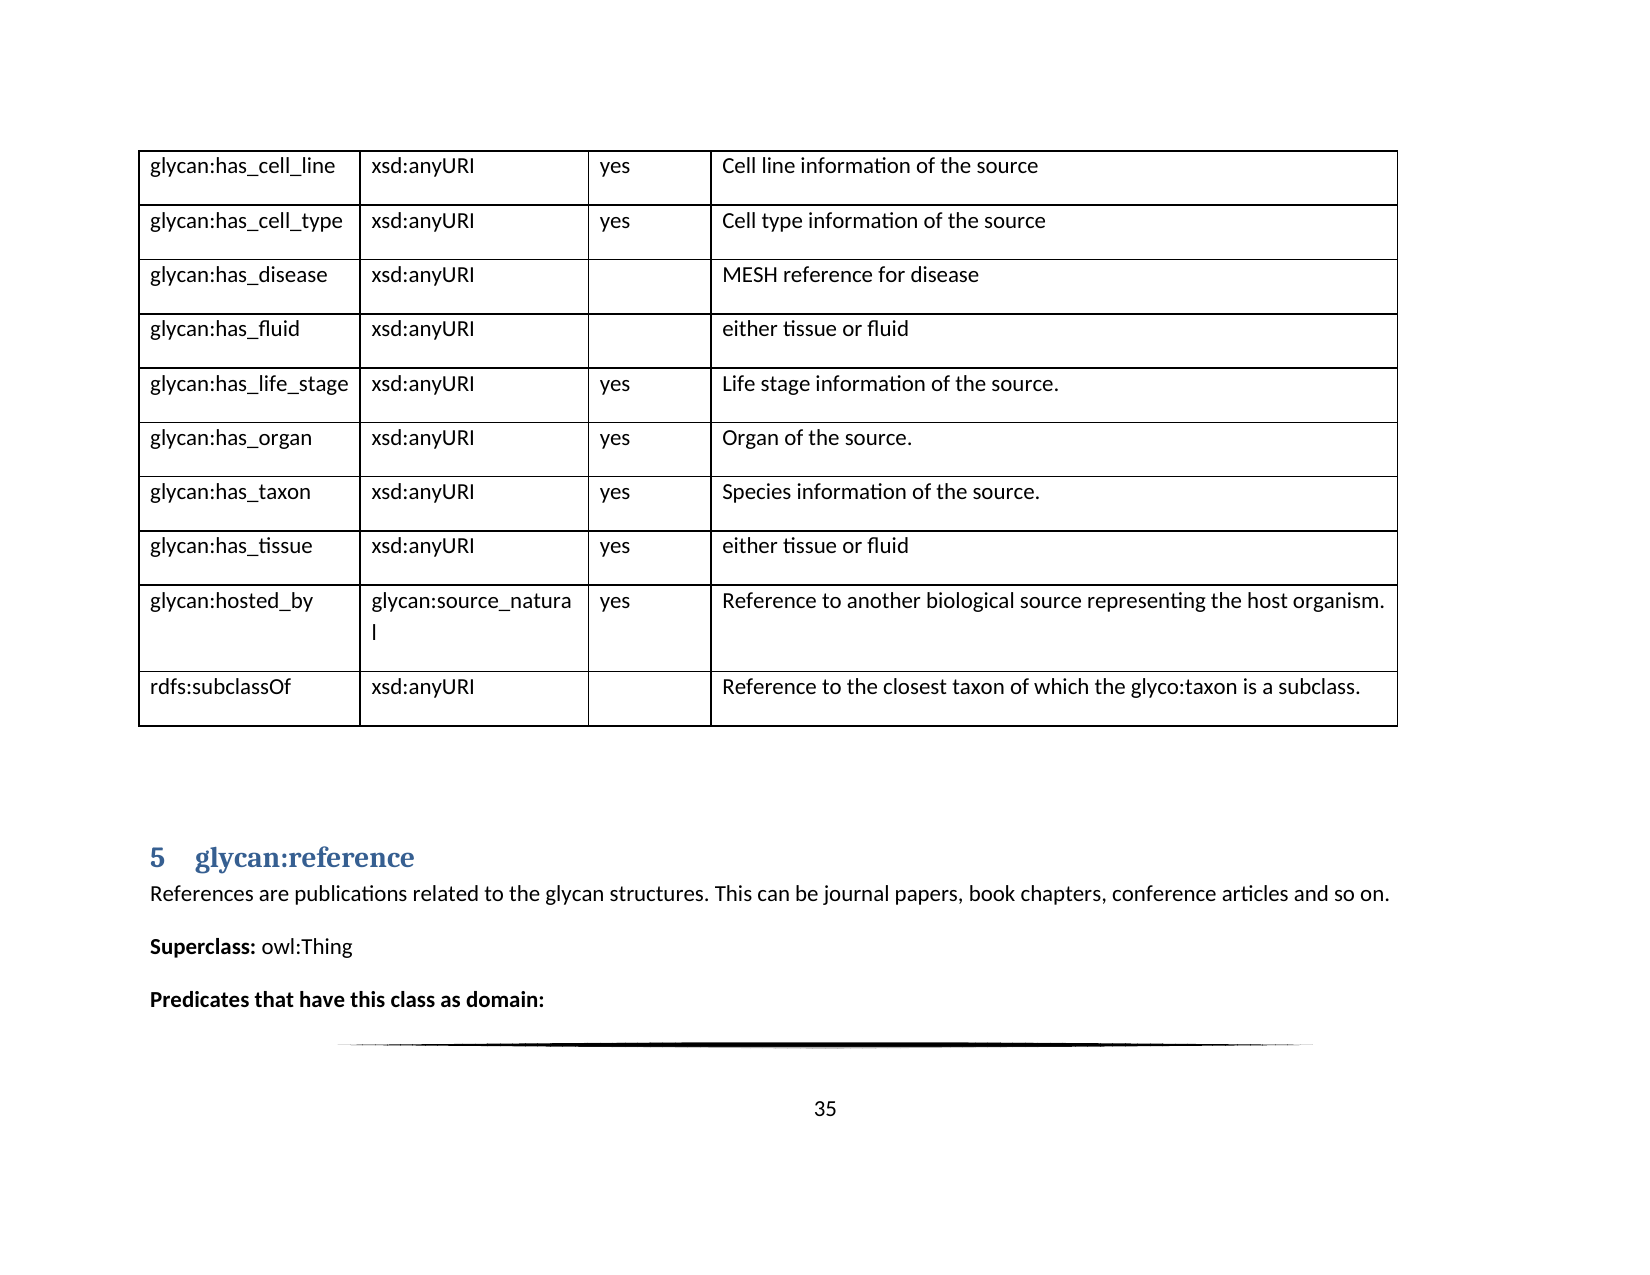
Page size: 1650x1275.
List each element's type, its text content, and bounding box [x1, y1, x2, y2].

table_cell Cell line information of the source [712, 152, 1397, 204]
table_cell MESH reference for disease [712, 260, 1397, 313]
table_cell glycan:has_organ [140, 423, 359, 476]
table_cell glycan:has_taxon [140, 477, 359, 530]
table_cell xsd:anyURI [361, 206, 588, 258]
table_cell xsd:anyURI [361, 315, 588, 367]
table_cell xsd:anyURI [361, 532, 588, 584]
text References are publications related to the glycan structures. This can be journal papers, book chapters, conference articles and so on. [150, 879, 1500, 907]
text Superclass: owl:Thing [150, 932, 1500, 960]
table_cell glycan:has_cell_line [140, 152, 359, 204]
table_cell yes [589, 206, 710, 258]
table_cell glycan:source_natural [361, 586, 588, 671]
table_cell xsd:anyURI [361, 369, 588, 421]
table_cell glycan:has_disease [140, 260, 359, 313]
table_cell xsd:anyURI [361, 423, 588, 476]
table_cell glycan:has_life_stage [140, 369, 359, 421]
table_cell [589, 672, 710, 725]
table_cell Cell type information of the source [712, 206, 1397, 258]
table_cell xsd:anyURI [361, 672, 588, 725]
table_cell Species information of the source. [712, 477, 1397, 530]
table_cell [589, 315, 710, 367]
table_cell glycan:has_fluid [140, 315, 359, 367]
table_cell Organ of the source. [712, 423, 1397, 476]
table_cell either tissue or fluid [712, 315, 1397, 367]
table_cell glycan:hosted_by [140, 586, 359, 671]
text Predicates that have this class as domain: [150, 985, 1500, 1013]
table_cell yes [589, 586, 710, 671]
table_cell yes [589, 369, 710, 421]
table_cell Reference to another biological source representing the host organism. [712, 586, 1397, 671]
table_cell [589, 260, 710, 313]
table_cell xsd:anyURI [361, 477, 588, 530]
table_cell yes [589, 152, 710, 204]
table_cell yes [589, 477, 710, 530]
table_cell either tissue or fluid [712, 532, 1397, 584]
table_cell glycan:has_cell_type [140, 206, 359, 258]
table_cell glycan:has_tissue [140, 532, 359, 584]
picture [337, 1041, 1313, 1049]
table_cell rdfs:subclassOf [140, 672, 359, 725]
table_cell Reference to the closest taxon of which the glyco:taxon is a subclass. [712, 672, 1397, 725]
subtitle glycan:reference [150, 841, 1500, 874]
table_cell yes [589, 532, 710, 584]
table_cell yes [589, 423, 710, 476]
table_cell xsd:anyURI [361, 152, 588, 204]
table_cell xsd:anyURI [361, 260, 588, 313]
table_cell Life stage information of the source. [712, 369, 1397, 421]
